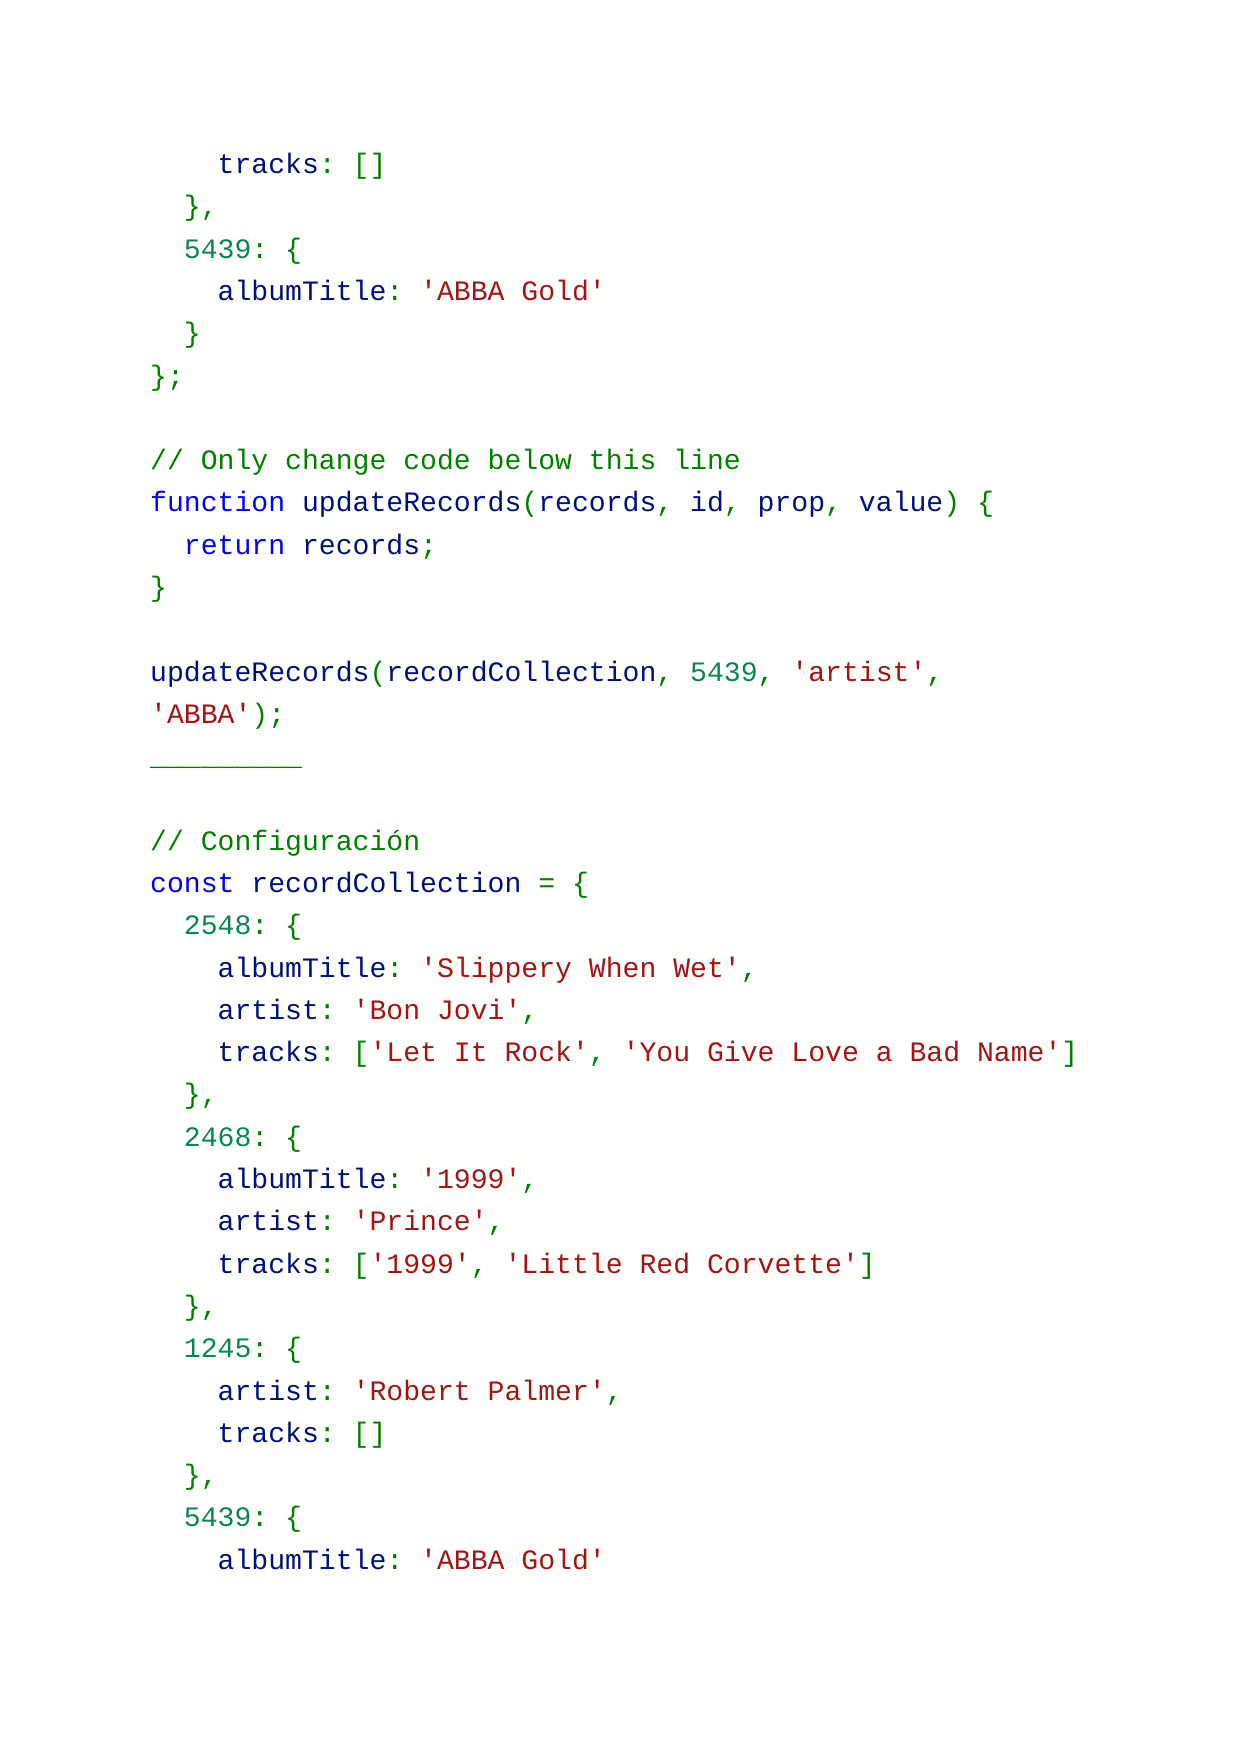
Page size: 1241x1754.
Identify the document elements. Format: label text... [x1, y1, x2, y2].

text }, [150, 1461, 1090, 1493]
text albumTitle: 'ABBA Gold' [150, 277, 1090, 309]
text function updateRecords(records, id, prop, value) { [150, 488, 1090, 520]
text // Configuración [150, 827, 1090, 858]
text 5439: { [150, 1503, 1090, 1535]
text tracks: [] [150, 1419, 1090, 1451]
text }, [150, 1292, 1090, 1324]
text }, [150, 192, 1090, 224]
text updateRecords(recordCollection, 5439, 'artist', 'ABBA'); [150, 657, 1090, 732]
text }, [150, 1080, 1090, 1112]
text artist: 'Bon Jovi', [150, 996, 1090, 1028]
text _________ [150, 742, 1090, 774]
text } [150, 573, 1090, 605]
text tracks: ['Let It Rock', 'You Give Love a Bad Name'] [150, 1038, 1090, 1070]
text tracks: ['1999', 'Little Red Corvette'] [150, 1249, 1090, 1281]
text artist: 'Robert Palmer', [150, 1376, 1090, 1408]
text artist: 'Prince', [150, 1207, 1090, 1239]
text }; [150, 361, 1090, 393]
text const recordCollection = { [150, 869, 1090, 901]
text 1245: { [150, 1334, 1090, 1366]
text albumTitle: '1999', [150, 1165, 1090, 1197]
text 2468: { [150, 1123, 1090, 1154]
text } [150, 319, 1090, 351]
text albumTitle: 'ABBA Gold' [150, 1546, 1090, 1577]
text return records; [150, 531, 1090, 562]
text // Only change code below this line [150, 446, 1090, 478]
text 5439: { [150, 234, 1090, 266]
text 2548: { [150, 911, 1090, 943]
text albumTitle: 'Slippery When Wet', [150, 953, 1090, 985]
text tracks: [] [150, 150, 1090, 182]
